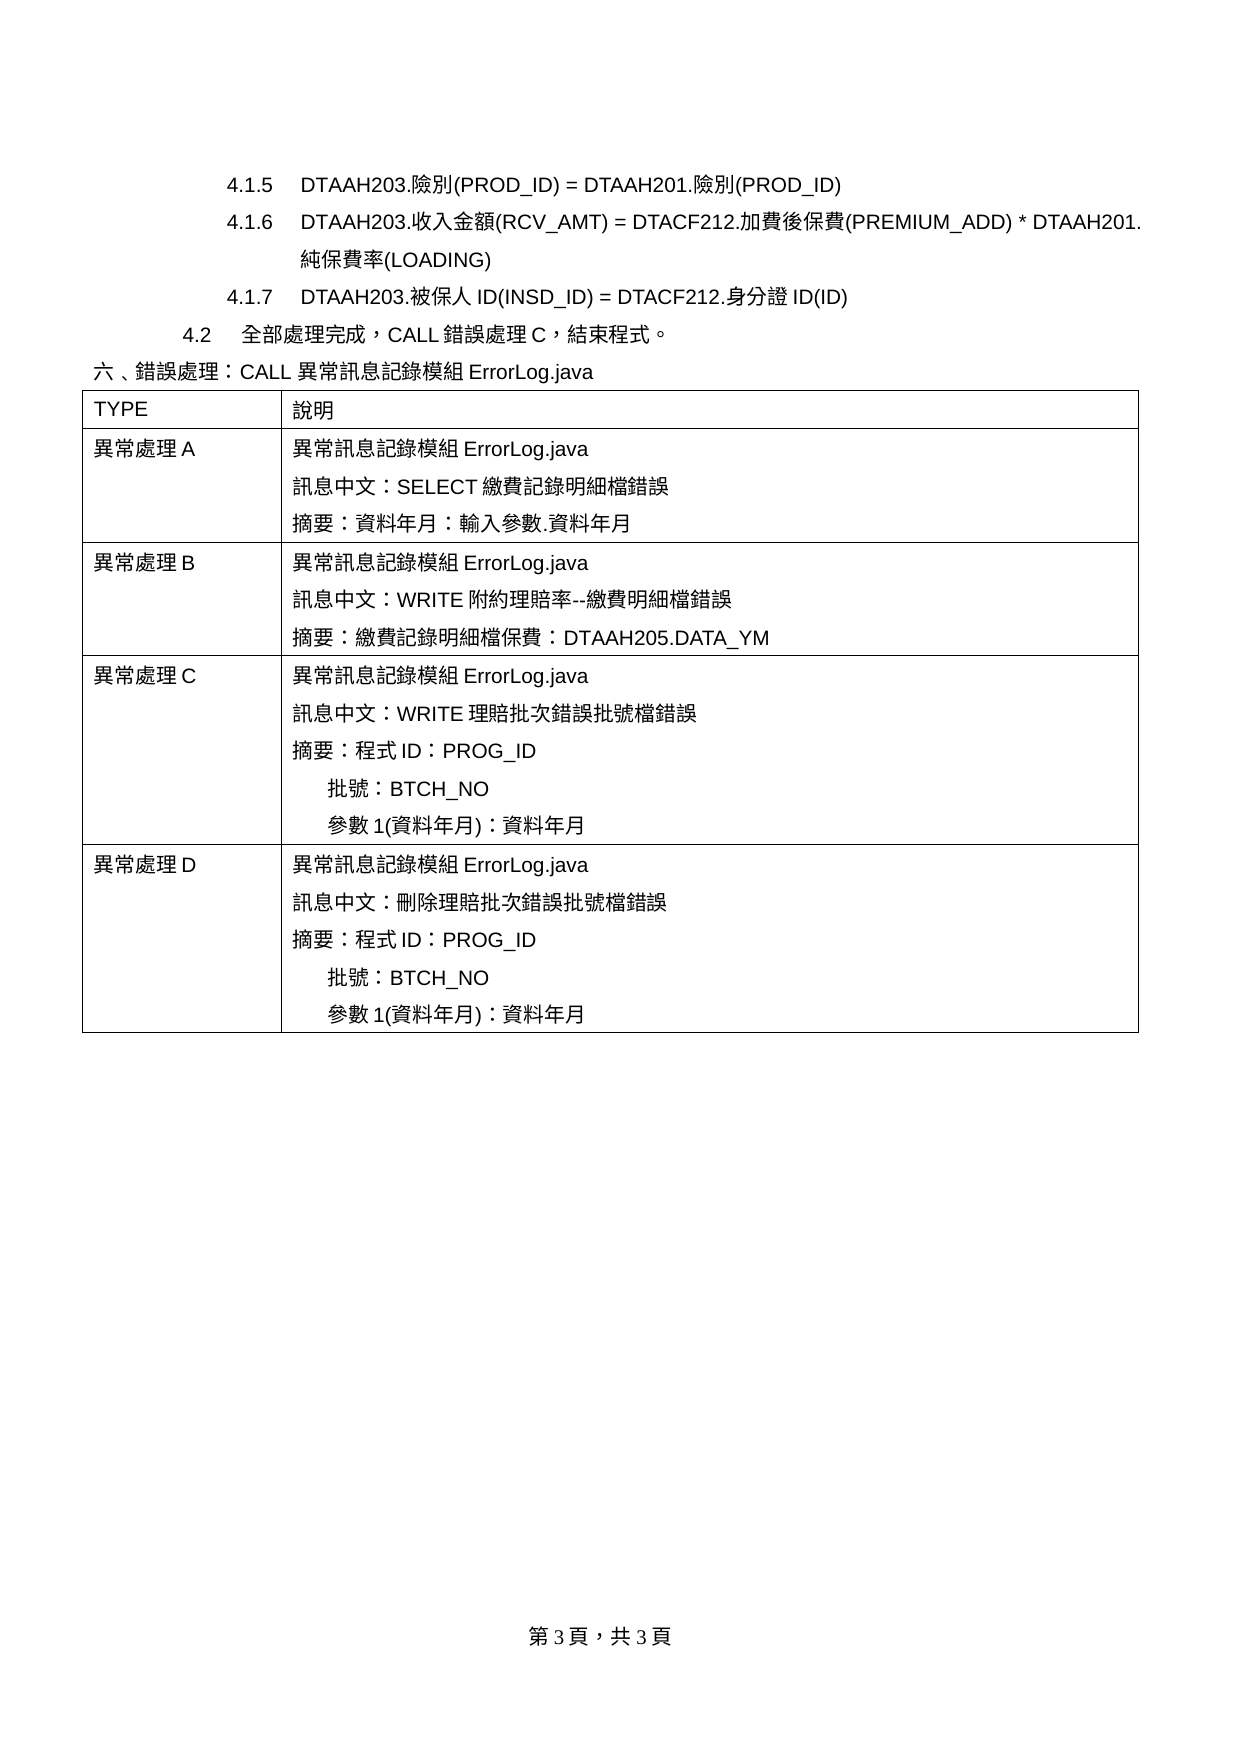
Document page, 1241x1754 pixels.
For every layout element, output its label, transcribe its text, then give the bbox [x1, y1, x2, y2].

table_cell 異常處理C [83, 656, 281, 844]
list DTAAH203.險別(PROD_ID) = DTAAH201.險別(PROD_ID) [227, 164, 1144, 202]
table_header 說明 [282, 391, 1138, 428]
text 六﹑錯誤處理：CALL 異常訊息記錄模組ErrorLog.java [94, 352, 1144, 389]
list DTAAH203.被保人ID(INSD_ID) = DTACF212.身分證ID(ID) [227, 277, 1144, 314]
list 全部處理完成，CALL錯誤處理C，結束程式。 [182, 314, 1144, 352]
table_cell 異常處理A [83, 429, 281, 542]
table_cell 異常處理B [83, 543, 281, 655]
table_header TYPE [83, 391, 281, 428]
table_cell 異常訊息記錄模組ErrorLog.java 訊息中文：WRITE理賠批次錯誤批號檔錯誤 摘要：程式ID：PROG_ID 批號：BTCH_NO 參數1(資料年月)：資料年月 [282, 656, 1138, 844]
list DTAAH203.收入金額(RCV_AMT) = DTACF212.加費後保費(PREMIUM_ADD) * DTAAH201.純保費率(LOADING) [227, 202, 1144, 277]
table_cell 異常訊息記錄模組ErrorLog.java 訊息中文：刪除理賠批次錯誤批號檔錯誤 摘要：程式ID：PROG_ID 批號：BTCH_NO 參數1(資料年月)：資料年月 [282, 845, 1138, 1032]
table_cell 異常處理D [83, 845, 281, 1032]
table_cell 異常訊息記錄模組ErrorLog.java 訊息中文：WRITE附約理賠率--繳費明細檔錯誤 摘要：繳費記錄明細檔保費：DTAAH205.DATA_YM [282, 543, 1138, 655]
table_cell 異常訊息記錄模組ErrorLog.java 訊息中文：SELECT繳費記錄明細檔錯誤 摘要：資料年月：輸入參數.資料年月 [282, 429, 1138, 542]
